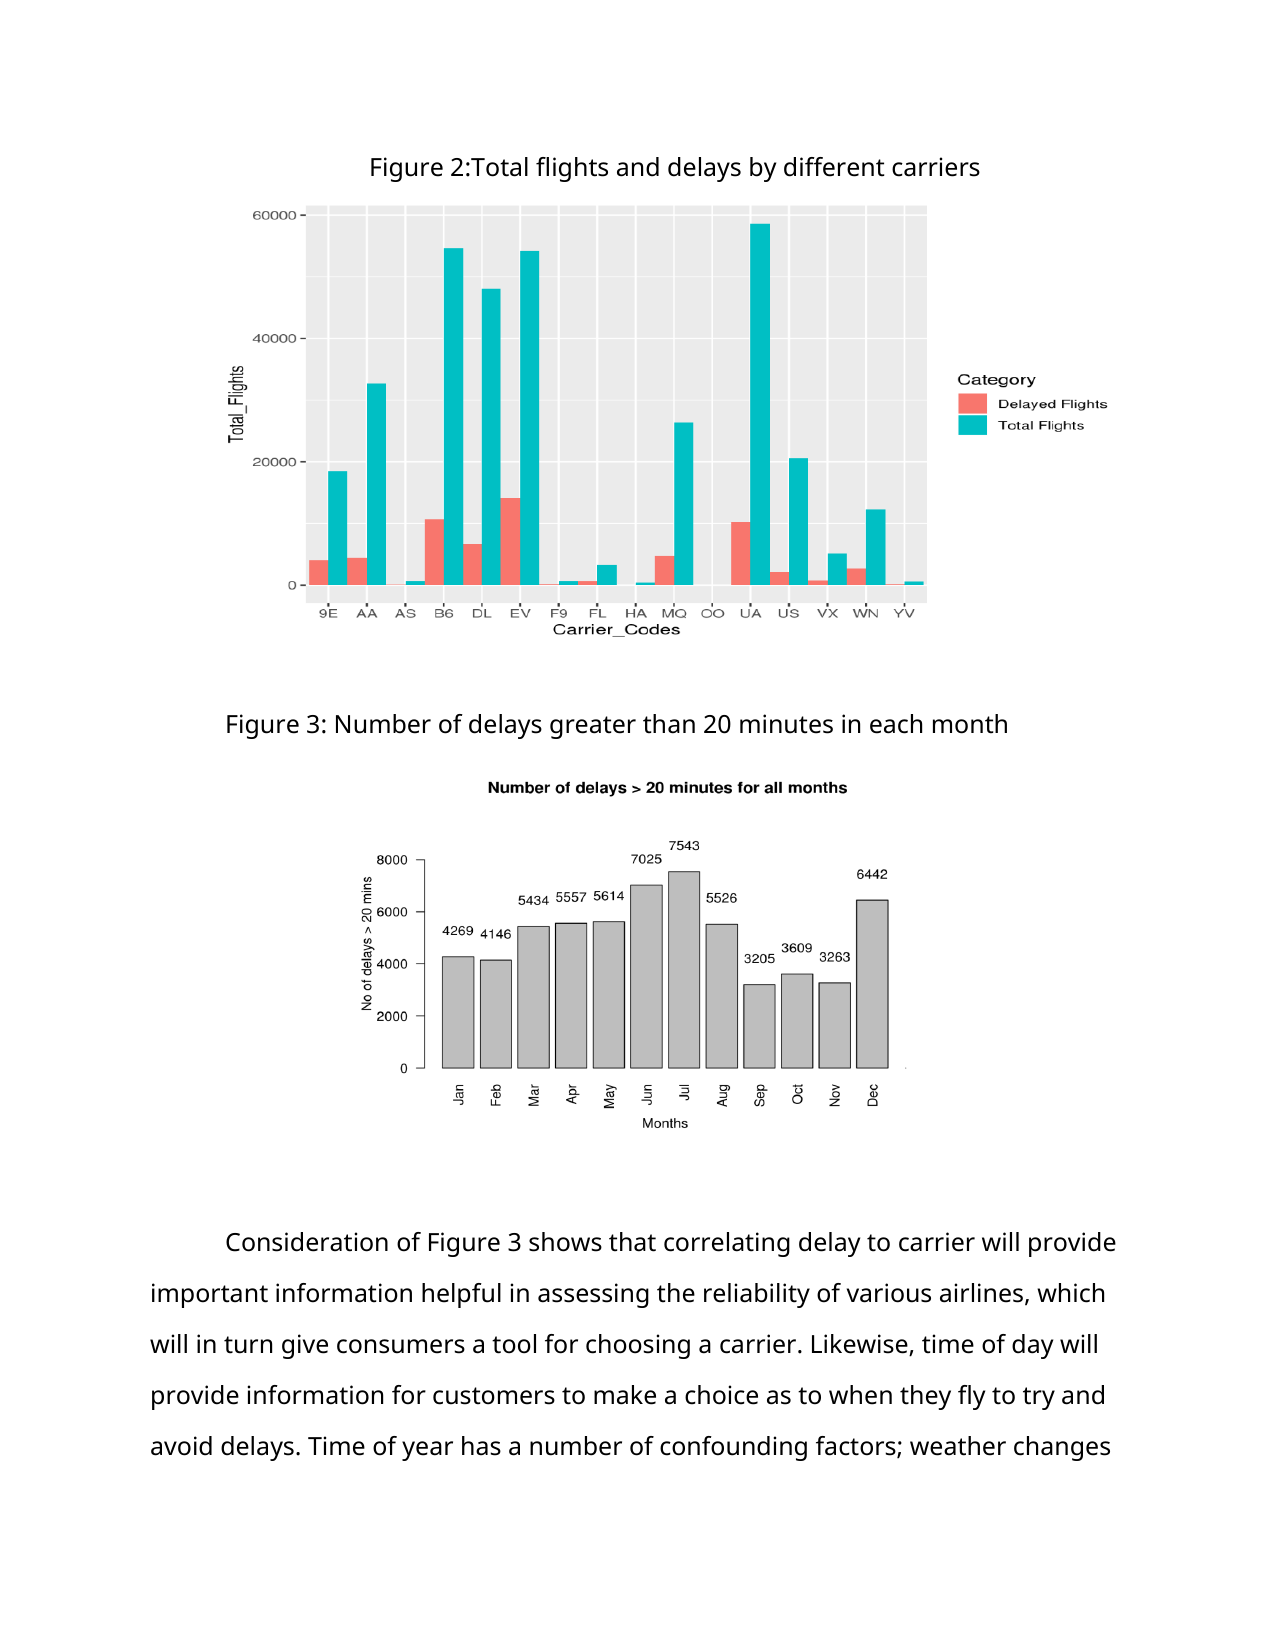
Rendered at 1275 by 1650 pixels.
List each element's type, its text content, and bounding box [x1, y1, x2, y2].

picture [150, 197, 1125, 643]
text Figure 2:Total flights and delays by different carriers [150, 150, 1125, 197]
picture [317, 752, 990, 1137]
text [150, 1225, 1125, 1463]
text Figure 3: Number of delays greater than 20 minutes in each month [150, 707, 1125, 741]
